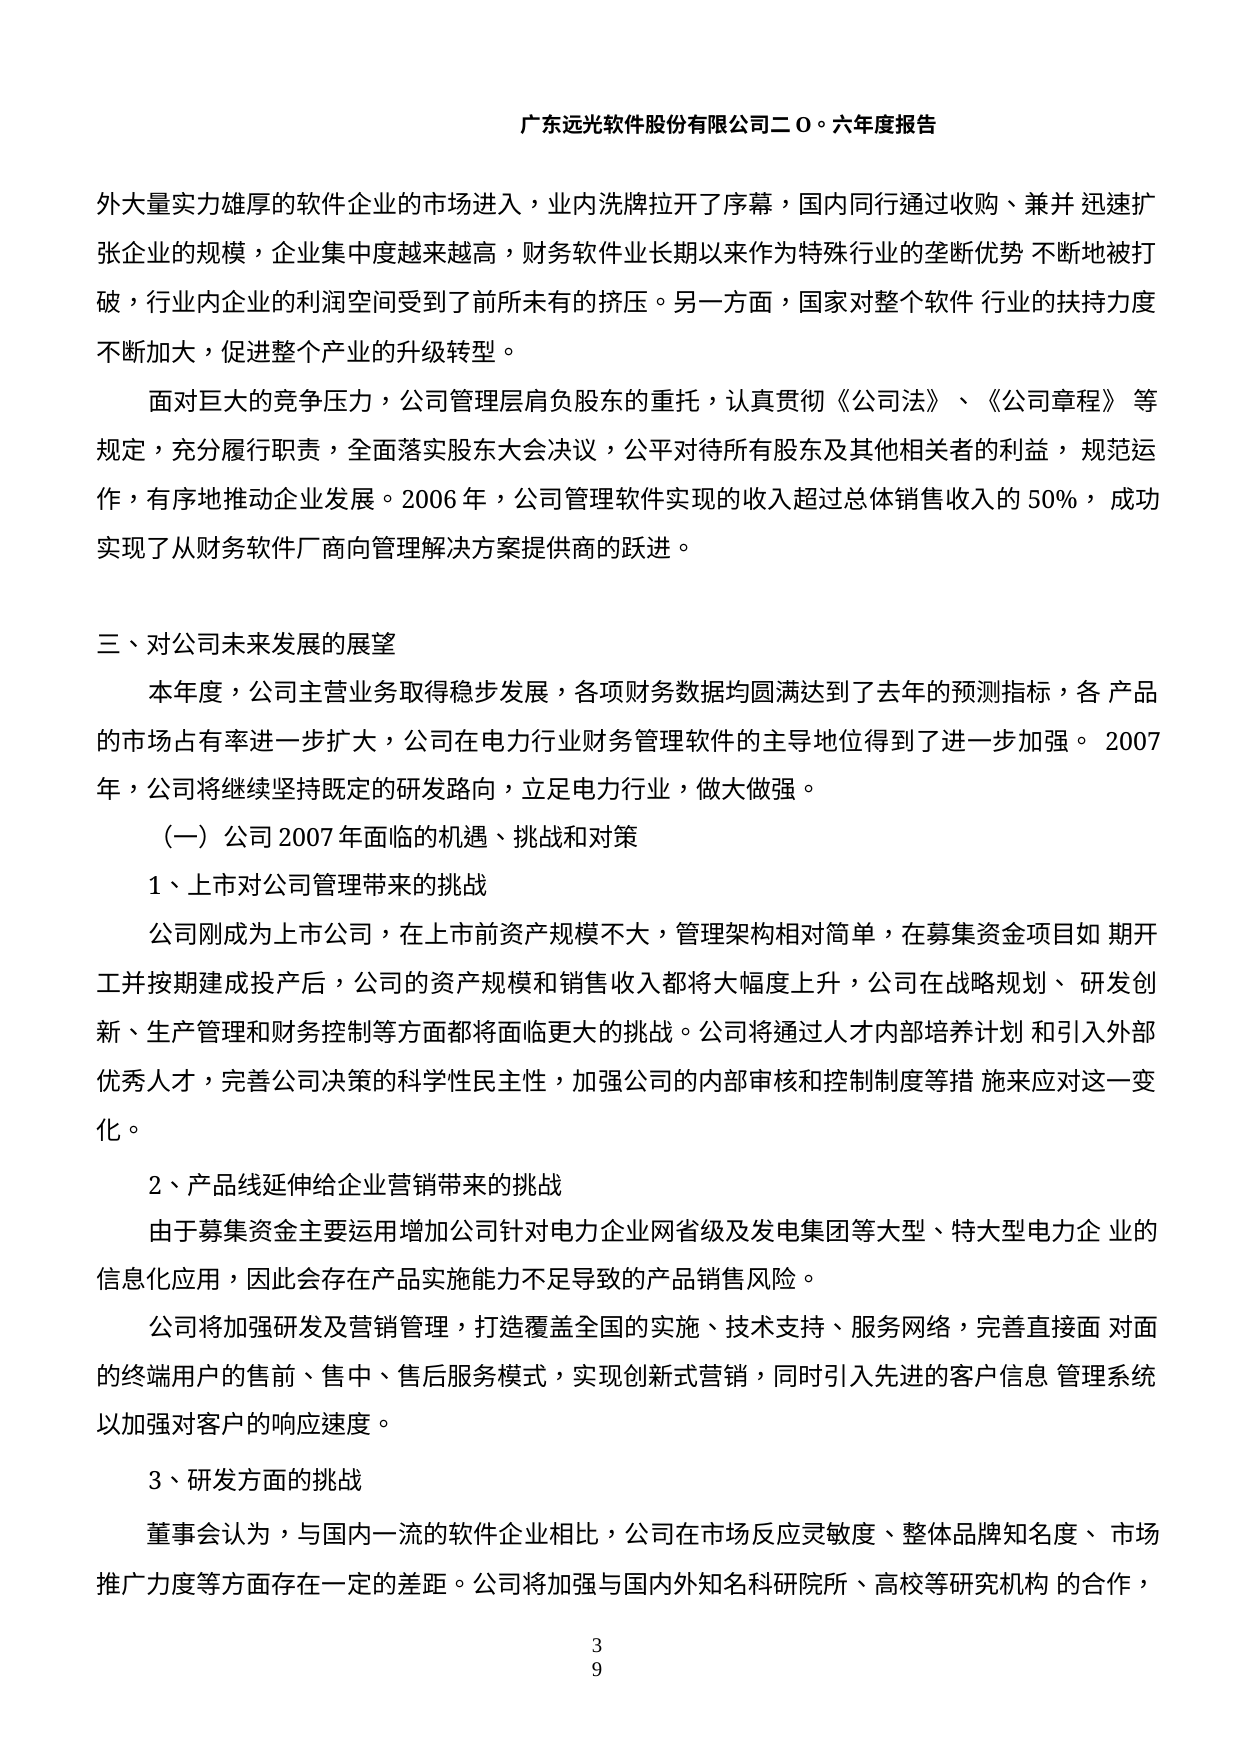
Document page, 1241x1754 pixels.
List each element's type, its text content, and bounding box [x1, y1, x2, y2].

text 面对巨大的竞争压力，公司管理层肩负股东的重托，认真贯彻《公司法》、《公司章程》 等规定，充分履行职责，全面落实股东大会决议，公平对待所有股东及其他相关者的利益， 规范运作，有序地推动企业发展。2006年，公司管理软件实现的收入超过总体销售收入的50%， 成功实现了从财务软件厂商向管理解决方案提供商的跃进。 [96, 371, 1161, 567]
text 由于募集资金主要运用增加公司针对电力企业网省级及发电集团等大型、特大型电力企 业的信息化应用，因此会存在产品实施能力不足导致的产品销售风险。 [96, 1202, 1161, 1298]
text 1、上市对公司管理带来的挑战 [96, 856, 1161, 904]
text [96, 174, 1161, 371]
text 本年度，公司主营业务取得稳步发展，各项财务数据均圆满达到了去年的预测指标，各 产品的市场占有率进一步扩大，公司在电力行业财务管理软件的主导地位得到了进一步加强。 2007年，公司将继续坚持既定的研发路向，立足电力行业，做大做强。 [96, 663, 1161, 808]
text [96, 1505, 1161, 1603]
text 公司将加强研发及营销管理，打造覆盖全国的实施、技术支持、服务网络，完善直接面 对面的终端用户的售前、售中、售后服务模式，实现创新式营销，同时引入先进的客户信息 管理系统以加强对客户的响应速度。 [96, 1298, 1161, 1444]
text 2、产品线延伸给企业营销带来的挑战 [96, 1168, 1161, 1202]
text 三、对公司未来发展的展望 [96, 615, 1161, 663]
text （一）公司2007年面临的机遇、挑战和对策 [96, 808, 1161, 856]
text 公司刚成为上市公司，在上市前资产规模不大，管理架构相对简单，在募集资金项目如 期开工并按期建成投产后，公司的资产规模和销售收入都将大幅度上升，公司在战略规划、 研发创新、生产管理和财务控制等方面都将面临更大的挑战。公司将通过人才内部培养计划 和引入外部优秀人才，完善公司决策的科学性民主性，加强公司的内部审核和控制制度等措 施来应对这一变化。 [96, 904, 1161, 1149]
text 3、研发方面的挑战 [96, 1462, 1161, 1496]
